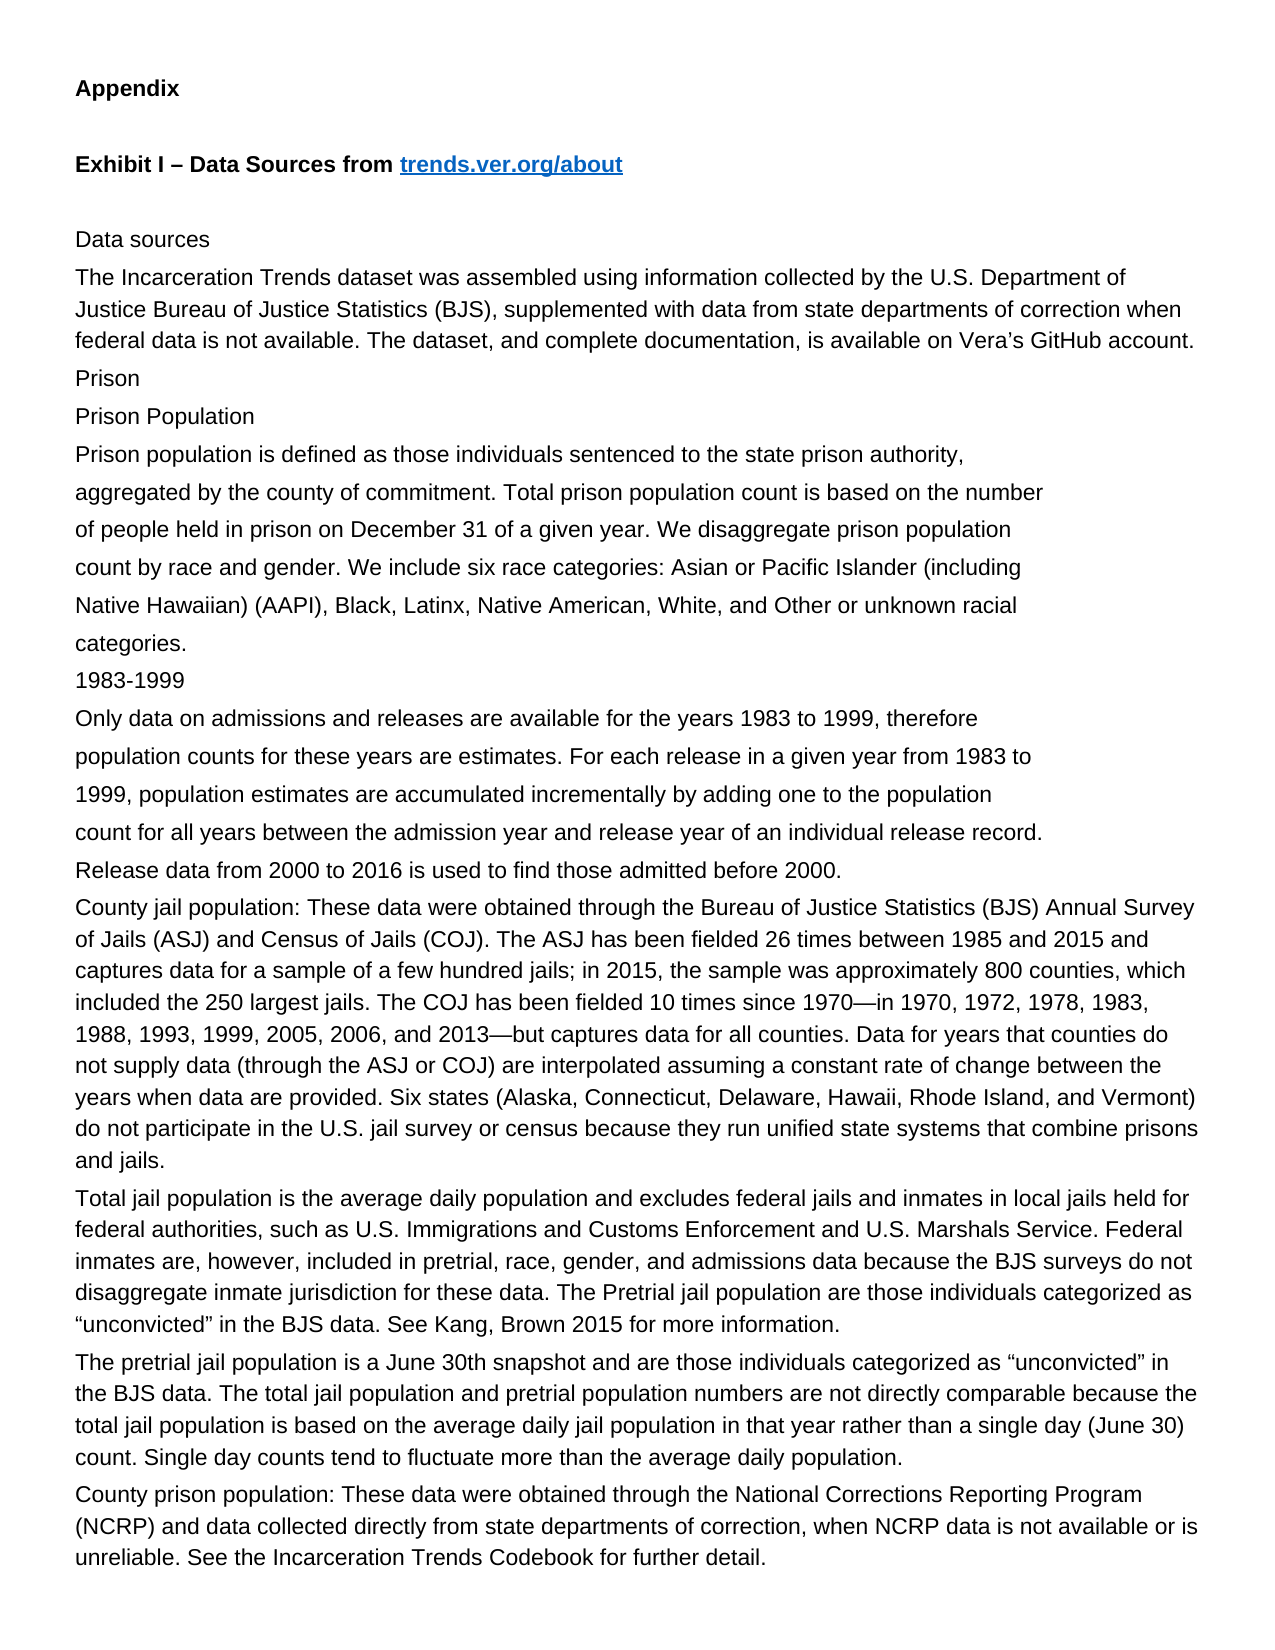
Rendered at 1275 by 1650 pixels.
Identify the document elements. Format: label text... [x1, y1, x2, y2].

text Native Hawaiian) (AAPI), Black, Latinx, Native American, White, and Other or unknown racial [75, 592, 1200, 618]
text count for all years between the admission year and release year of an individual release record. [75, 819, 1200, 845]
text Prison [75, 365, 1200, 391]
text Data sources [75, 226, 1200, 253]
text Prison Population [75, 403, 1200, 429]
text County jail population: These data were obtained through the Bureau of Justice Statistics (BJS) Annual Survey of Jails (ASJ) and Census of Jails (COJ). The ASJ has been fielded 26 times between 1985 and 2015 and captures data for a sample of a few hundred jails; in 2015, the sample was approximately 800 counties, which included the 250 largest jails. The COJ has been fielded 10 times since 1970—in 1970, 1972, 1978, 1983, 1988, 1993, 1999, 2005, 2006, and 2013—but captures data for all counties. Data for years that counties do not supply data (through the ASJ or COJ) are interpolated assuming a constant rate of change between the years when data are provided. Six states (Alaska, Connecticut, Delaware, Hawaii, Rhode Island, and Vermont) do not participate in the U.S. jail survey or census because they run unified state systems that combine prisons and jails. [75, 894, 1200, 1173]
text categories. [75, 630, 1200, 656]
text aggregated by the county of commitment. Total prison population count is based on the number [75, 478, 1200, 505]
text Total jail population is the average daily population and excludes federal jails and inmates in local jails held for federal authorities, such as U.S. Immigrations and Customs Enforcement and U.S. Marshals Service. Federal inmates are, however, included in pretrial, race, gender, and admissions data because the BJS surveys do not disaggregate inmate jurisdiction for these data. The Pretrial jail population are those individuals categorized as “unconvicted” in the BJS data. See Kang, Brown 2015 for more information. [75, 1185, 1200, 1337]
text Prison population is defined as those individuals sentenced to the state prison authority, [75, 441, 1200, 467]
text 1983-1999 [75, 667, 1200, 694]
text The Incarceration Trends dataset was assembled using information collected by the U.S. Department of Justice Bureau of Justice Statistics (BJS), supplemented with data from state departments of correction when federal data is not available. The dataset, and complete documentation, is available on Vera’s GitHub account. [75, 264, 1200, 353]
text of people held in prison on December 31 of a given year. We disaggregate prison population [75, 516, 1200, 543]
text count by race and gender. We include six race categories: Asian or Pacific Islander (including [75, 554, 1200, 580]
text Release data from 2000 to 2016 is used to find those admitted before 2000. [75, 857, 1200, 883]
text The pretrial jail population is a June 30th snapshot and are those individuals categorized as “unconvicted” in the BJS data. The total jail population and pretrial population numbers are not directly comparable because the total jail population is based on the average daily jail population in that year rather than a single day (June 30) count. Single day counts tend to fluctuate more than the average daily population. [75, 1349, 1200, 1470]
text County prison population: These data were obtained through the National Corrections Reporting Program (NCRP) and data collected directly from state departments of correction, when NCRP data is not available or is unreliable. See the Incarceration Trends Codebook for further detail. [75, 1481, 1200, 1571]
text population counts for these years are estimates. For each release in a given year from 1983 to [75, 743, 1200, 769]
text Exhibit I – Data Sources from trends.ver.org/about [75, 151, 1200, 177]
text 1999, population estimates are accumulated incrementally by adding one to the population [75, 781, 1200, 807]
text Appendix [75, 75, 1200, 101]
text Only data on admissions and releases are available for the years 1983 to 1999, therefore [75, 705, 1200, 732]
